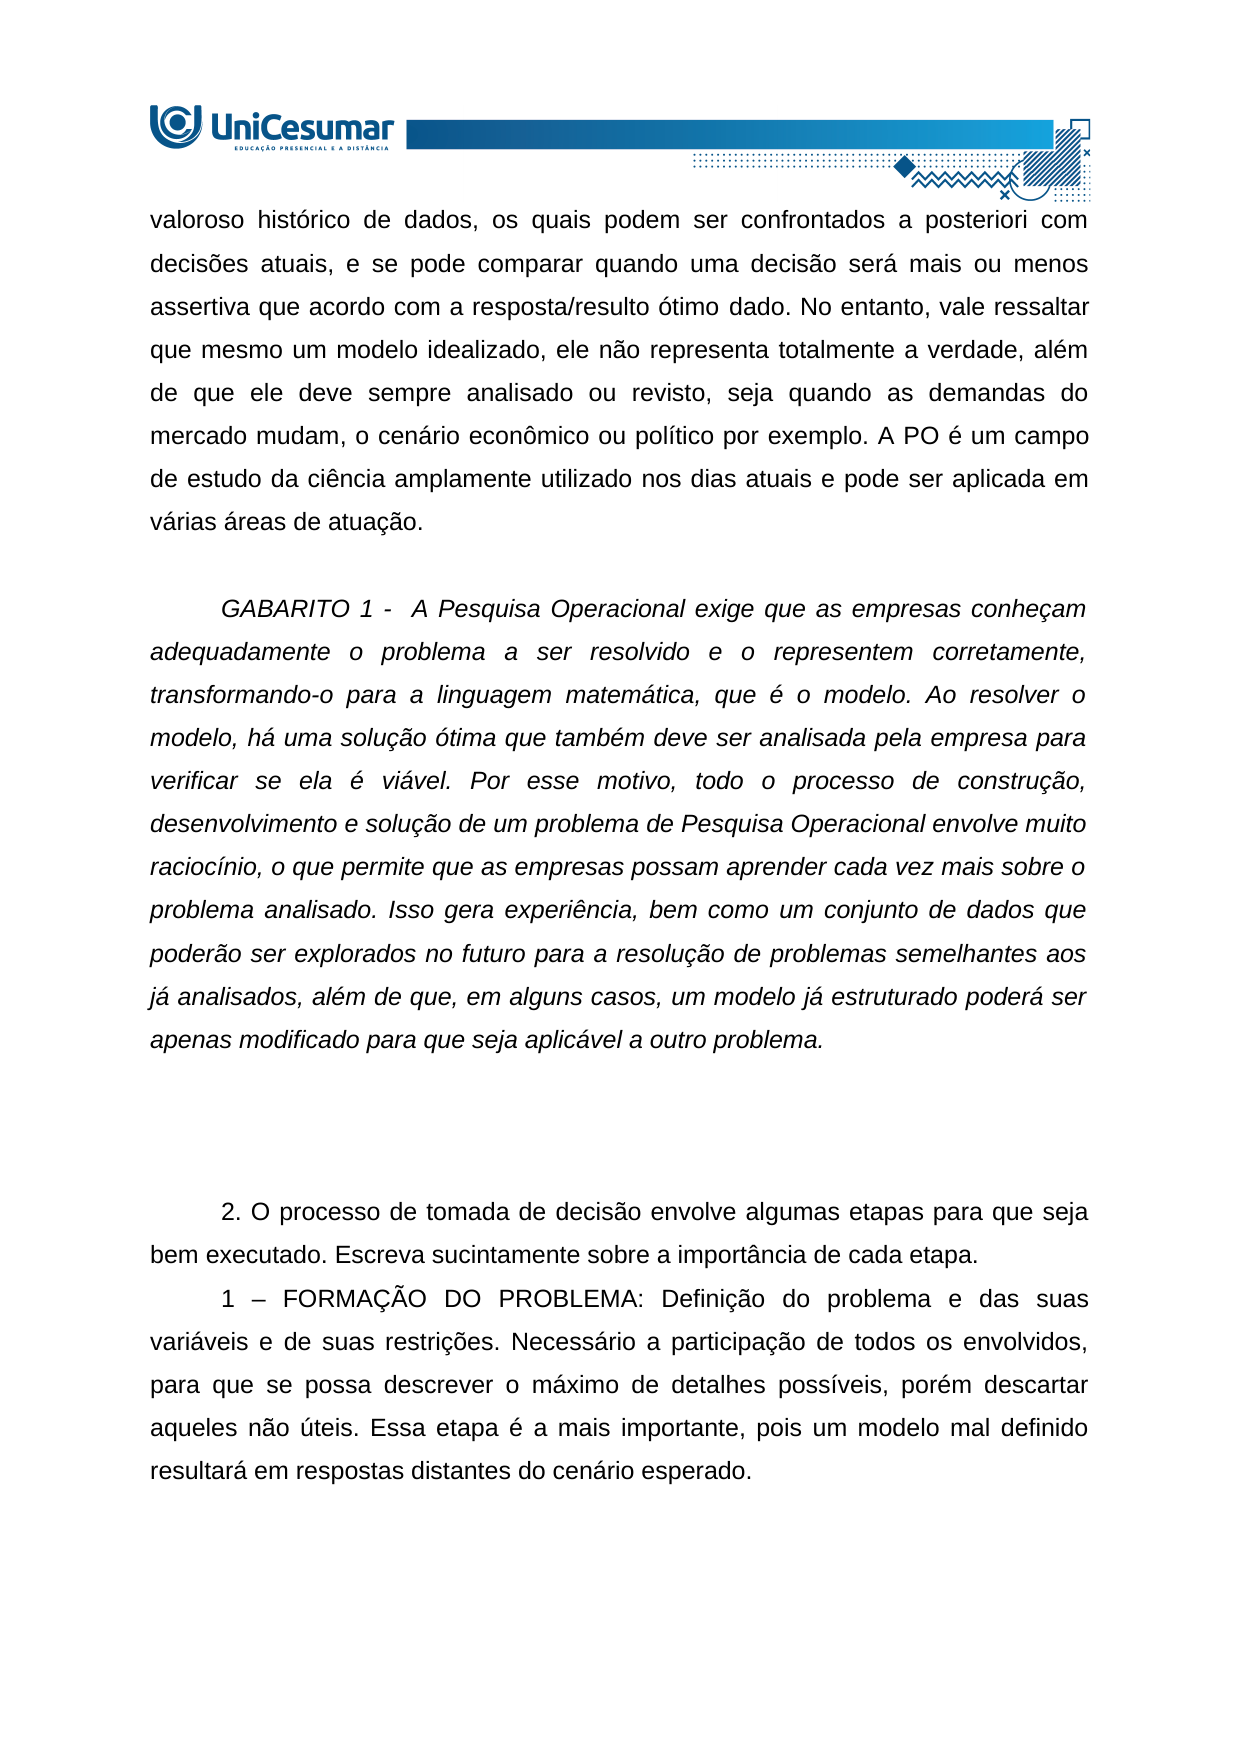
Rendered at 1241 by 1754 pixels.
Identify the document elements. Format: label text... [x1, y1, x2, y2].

picture [150, 105, 1091, 202]
text 2. O processo de tomada de decisão envolve algumas etapas para que seja bem executado. Escreva sucintamente sobre a importância de cada etapa. [150, 1197, 1090, 1269]
text 1 – FORMAÇÃO DO PROBLEMA: Definição do problema e das suas variáveis e de suas restrições. Necessário a participação de todos os envolvidos, para que se possa descrever o máximo de detalhes possíveis, porém descartar aqueles não úteis. Essa etapa é a mais importante, pois um modelo mal definido resultará em respostas distantes do cenário esperado. [150, 1283, 1090, 1485]
text GABARITO 1 - A Pesquisa Operacional exige que as empresas conheçam adequadamente o problema a ser resolvido e o representem corretamente, transformando-o para a linguagem matemática, que é o modelo. Ao resolver o modelo, há uma solução ótima que também deve ser analisada pela empresa para verificar se ela é viável. Por esse motivo, todo o processo de construção, desenvolvimento e solução de um problema de Pesquisa Operacional envolve muito raciocínio, o que permite que as empresas possam aprender cada vez mais sobre o problema analisado. Isso gera experiência, bem como um conjunto de dados que poderão ser explorados no futuro para a resolução de problemas semelhantes aos já analisados, além de que, em alguns casos, um modelo já estruturado poderá ser apenas modificado para que seja aplicável a outro problema. [150, 593, 1090, 1053]
